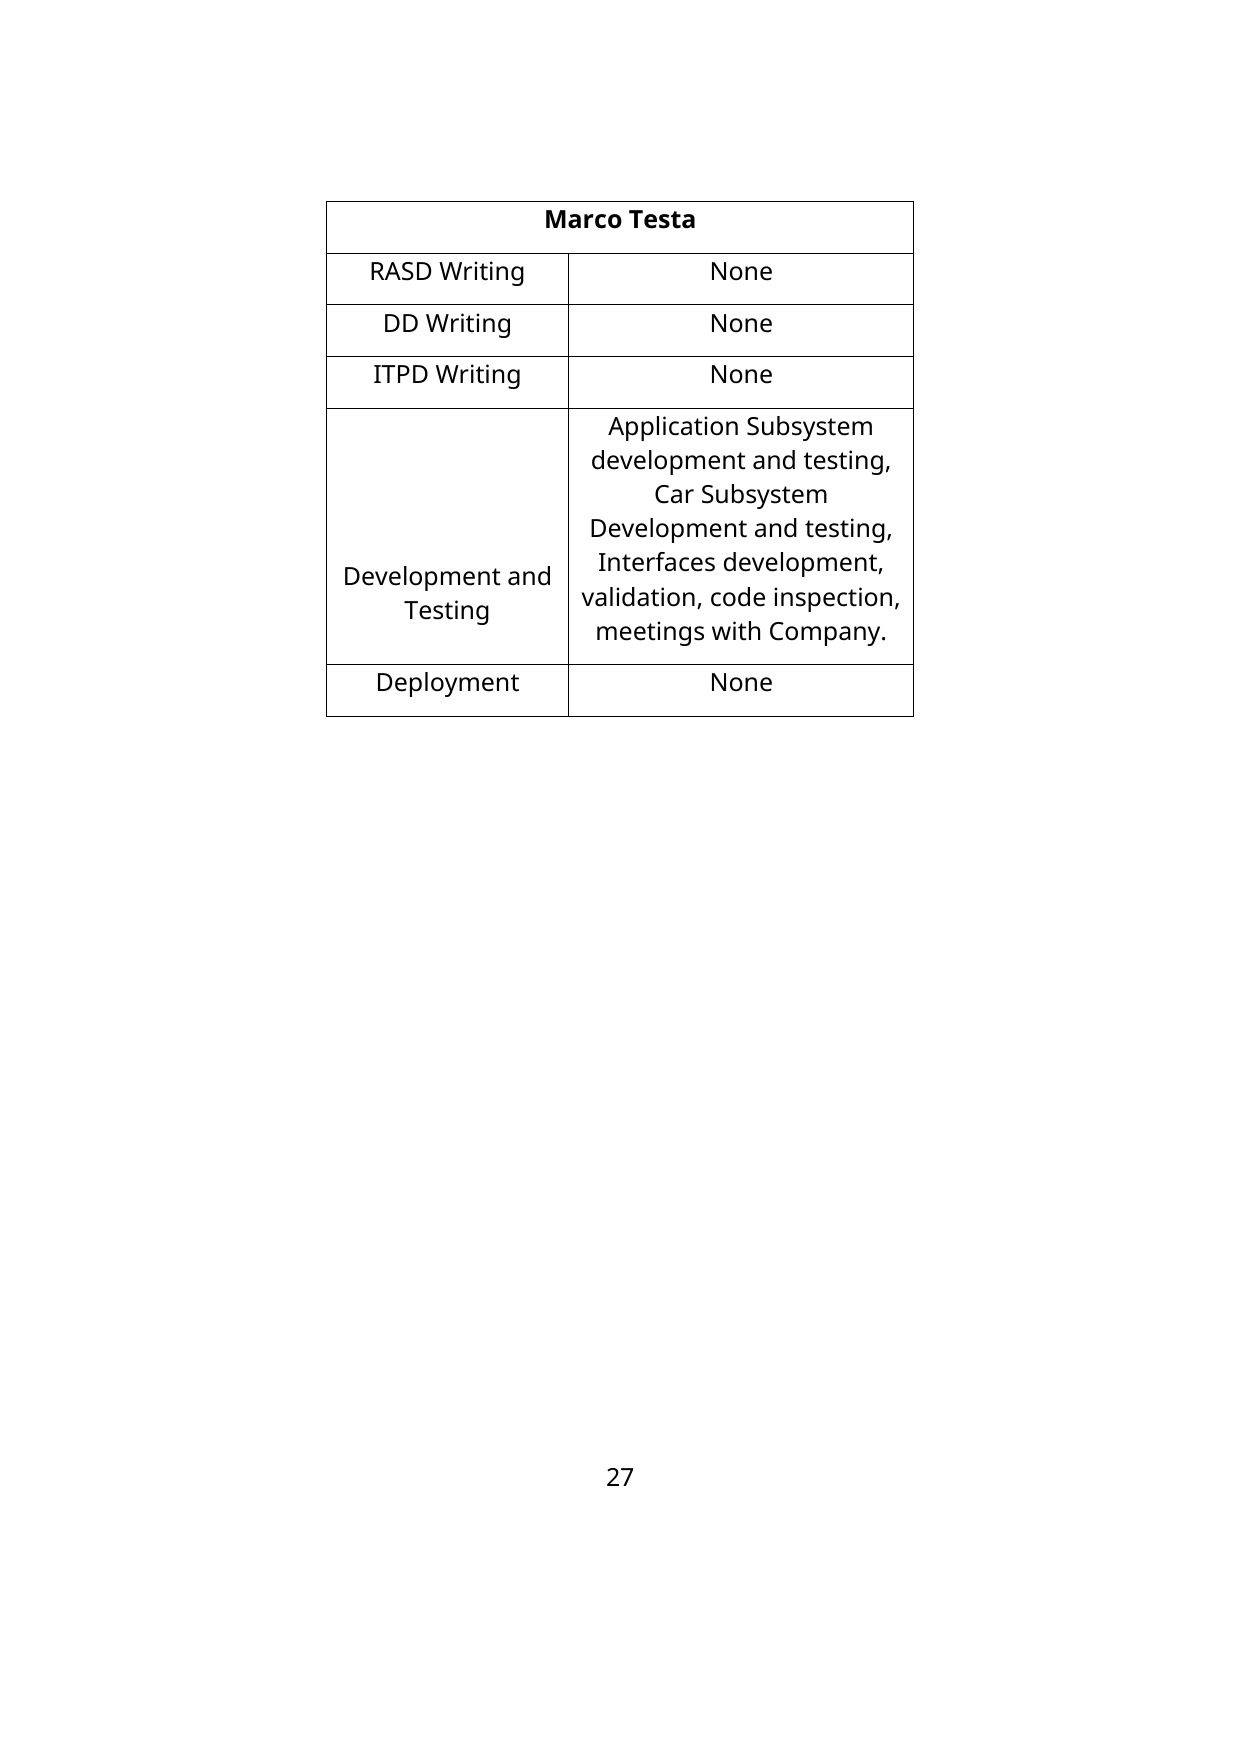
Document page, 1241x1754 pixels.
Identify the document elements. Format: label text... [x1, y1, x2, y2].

table_cell None [569, 305, 913, 356]
table_cell RASD Writing [327, 254, 568, 304]
table_cell None [569, 665, 913, 716]
table_header Marco Testa [327, 202, 913, 252]
table_cell Deployment [327, 665, 568, 716]
table_cell None [569, 357, 913, 408]
table_cell None [569, 254, 913, 304]
table_cell ITPD Writing [327, 357, 568, 408]
table_cell Development and Testing [327, 409, 568, 664]
table_cell DD Writing [327, 305, 568, 356]
table_cell Application Subsystem development and testing, Car Subsystem Development and testing, Interfaces development, validation, code inspection, meetings with Company. [569, 409, 913, 664]
